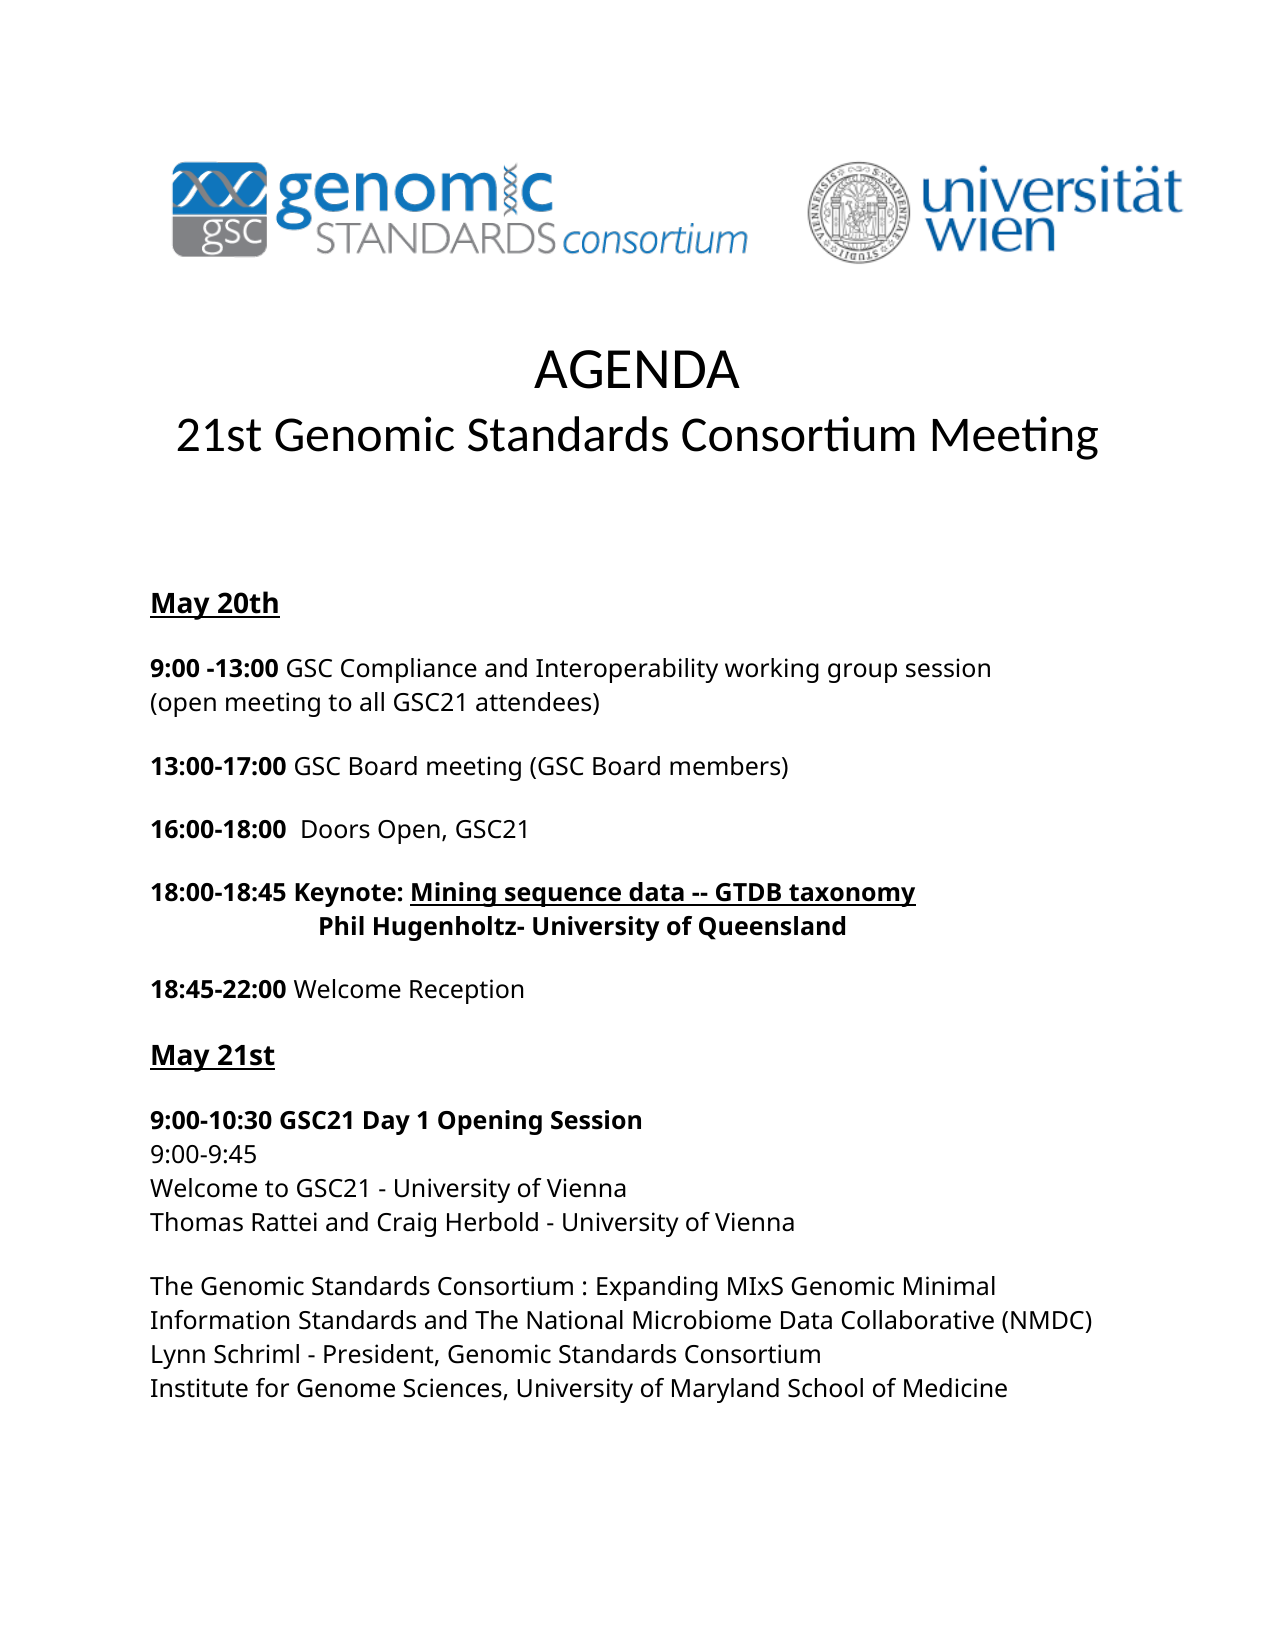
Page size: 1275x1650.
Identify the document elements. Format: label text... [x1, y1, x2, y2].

text 16:00-18:00 Doors Open, GSC21 [150, 812, 1125, 846]
text AGENDA [150, 332, 1125, 403]
text May 20th [150, 583, 1125, 622]
text 21st Genomic Standards Consortium Meeting [150, 403, 1125, 464]
text The Genomic Standards Consortium : Expanding MIxS Genomic Minimal Information Standards and The National Microbiome Data Collaborative (NMDC) Lynn Schriml - President, Genomic Standards Consortium Institute for Genome Sciences, University of Maryland School of Medicine [150, 1268, 1125, 1404]
picture [782, 106, 1202, 319]
text 18:45-22:00 Welcome Reception [150, 972, 1125, 1006]
text May 21st [150, 1035, 1125, 1074]
text 18:00-18:45 Keynote: Mining sequence data -- GTDB taxonomy Phil Hugenholtz- University of Queensland [150, 875, 1125, 943]
text 9:00-10:30 GSC21 Day 1 Opening Session 9:00-9:45 Welcome to GSC21 - University of Vienna Thomas Rattei and Craig Herbold - University of Vienna [150, 1103, 1125, 1239]
picture [150, 150, 759, 271]
text 9:00 -13:00 GSC Compliance and Interoperability working group session (open meeting to all GSC21 attendees) [150, 651, 1125, 719]
text 13:00-17:00 GSC Board meeting (GSC Board members) [150, 748, 1125, 782]
